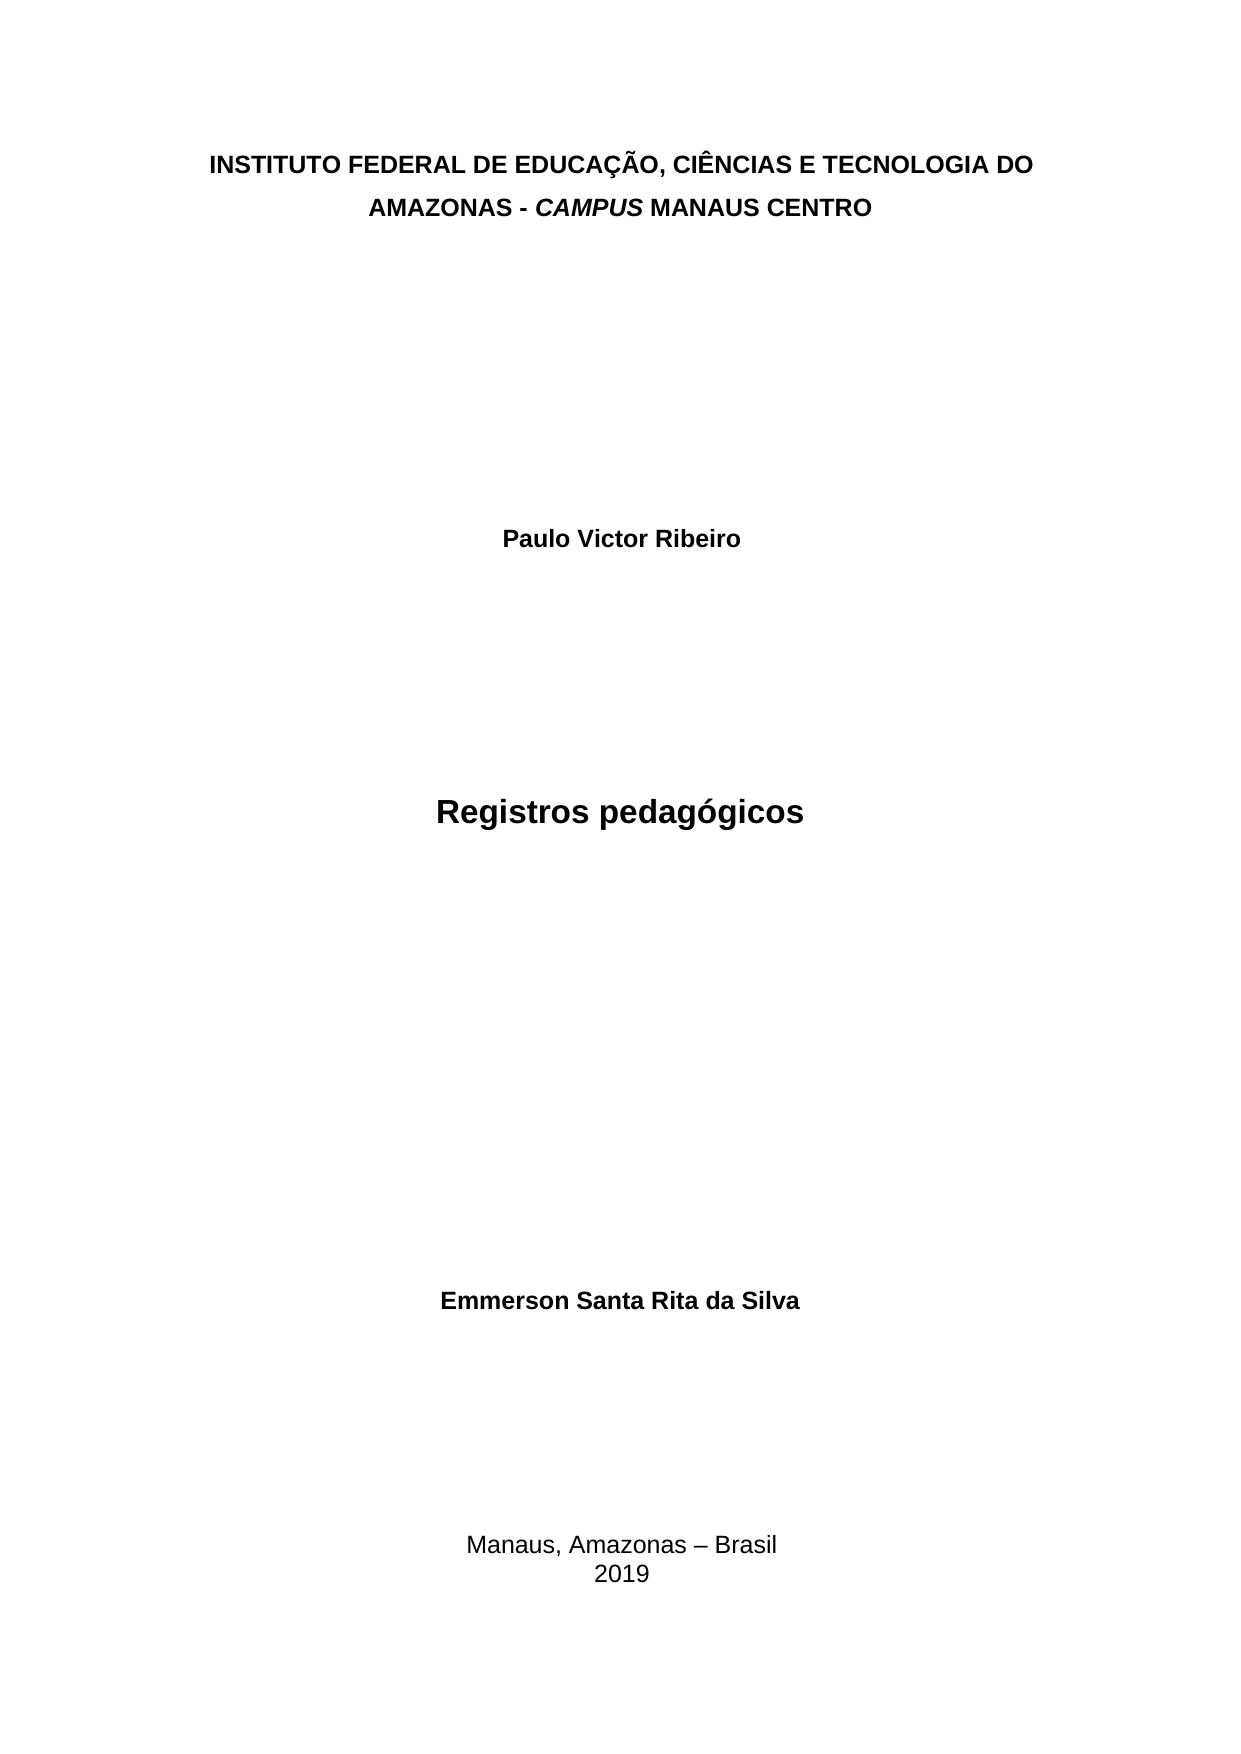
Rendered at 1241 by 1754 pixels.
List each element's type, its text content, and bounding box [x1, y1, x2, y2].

text Registros pedagógicos [150, 792, 1090, 831]
text 2019 [150, 1559, 1090, 1588]
text Emmerson Santa Rita da Silva [150, 1286, 1090, 1314]
text Paulo Victor Ribeiro [150, 524, 1090, 552]
text Manaus, Amazonas – Brasil [150, 1530, 1090, 1559]
text INSTITUTO FEDERAL DE EDUCAÇÃO, CIÊNCIAS E TECNOLOGIA DO AMAZONAS - CAMPUS MANAUS CENTRO [150, 150, 1090, 222]
